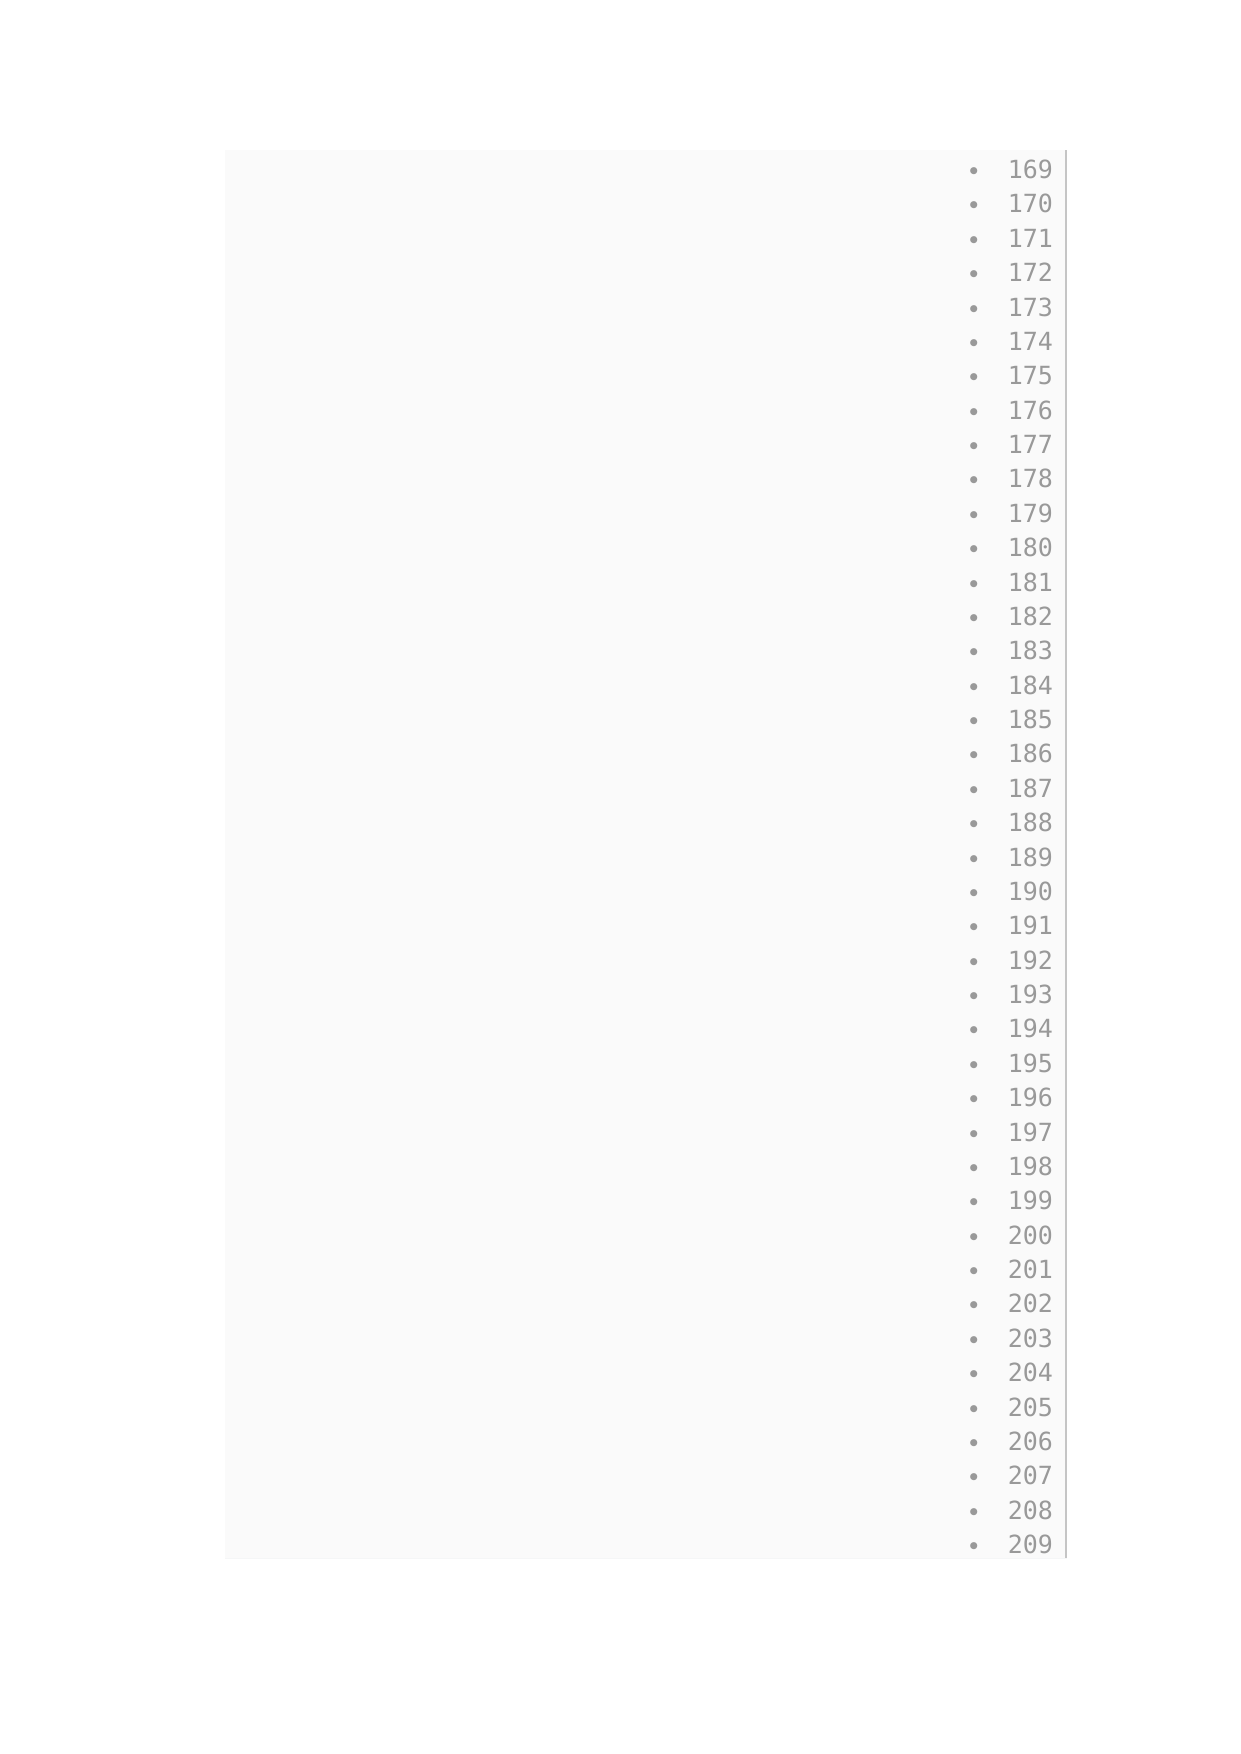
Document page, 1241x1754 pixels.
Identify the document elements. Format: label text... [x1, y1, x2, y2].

list 190 [225, 872, 1065, 906]
list 177 [225, 425, 1065, 459]
list 179 [225, 494, 1065, 528]
list 176 [225, 391, 1065, 425]
list 209 [225, 1525, 1065, 1558]
list 208 [225, 1491, 1065, 1525]
list 184 [225, 666, 1065, 700]
list 203 [225, 1319, 1065, 1353]
list 192 [225, 941, 1065, 975]
list 171 [225, 219, 1065, 253]
list 201 [225, 1250, 1065, 1284]
list 200 [225, 1216, 1065, 1250]
list 170 [225, 184, 1065, 219]
list 189 [225, 837, 1065, 872]
list 207 [225, 1456, 1065, 1491]
list 182 [225, 597, 1065, 631]
list 185 [225, 700, 1065, 734]
list 198 [225, 1147, 1065, 1181]
list 173 [225, 287, 1065, 322]
list 195 [225, 1044, 1065, 1078]
list 188 [225, 803, 1065, 837]
list 187 [225, 769, 1065, 803]
list 206 [225, 1422, 1065, 1456]
list 172 [225, 253, 1065, 287]
list 175 [225, 356, 1065, 391]
list 174 [225, 322, 1065, 356]
list 180 [225, 528, 1065, 562]
list 194 [225, 1009, 1065, 1044]
list 202 [225, 1284, 1065, 1319]
list 204 [225, 1353, 1065, 1387]
list 178 [225, 459, 1065, 494]
list 197 [225, 1112, 1065, 1147]
list 205 [225, 1387, 1065, 1422]
list 196 [225, 1078, 1065, 1112]
list 183 [225, 631, 1065, 666]
list 181 [225, 562, 1065, 597]
list 199 [225, 1181, 1065, 1216]
list 191 [225, 906, 1065, 941]
list 186 [225, 734, 1065, 769]
list 169 [225, 150, 1065, 184]
list 193 [225, 975, 1065, 1009]
